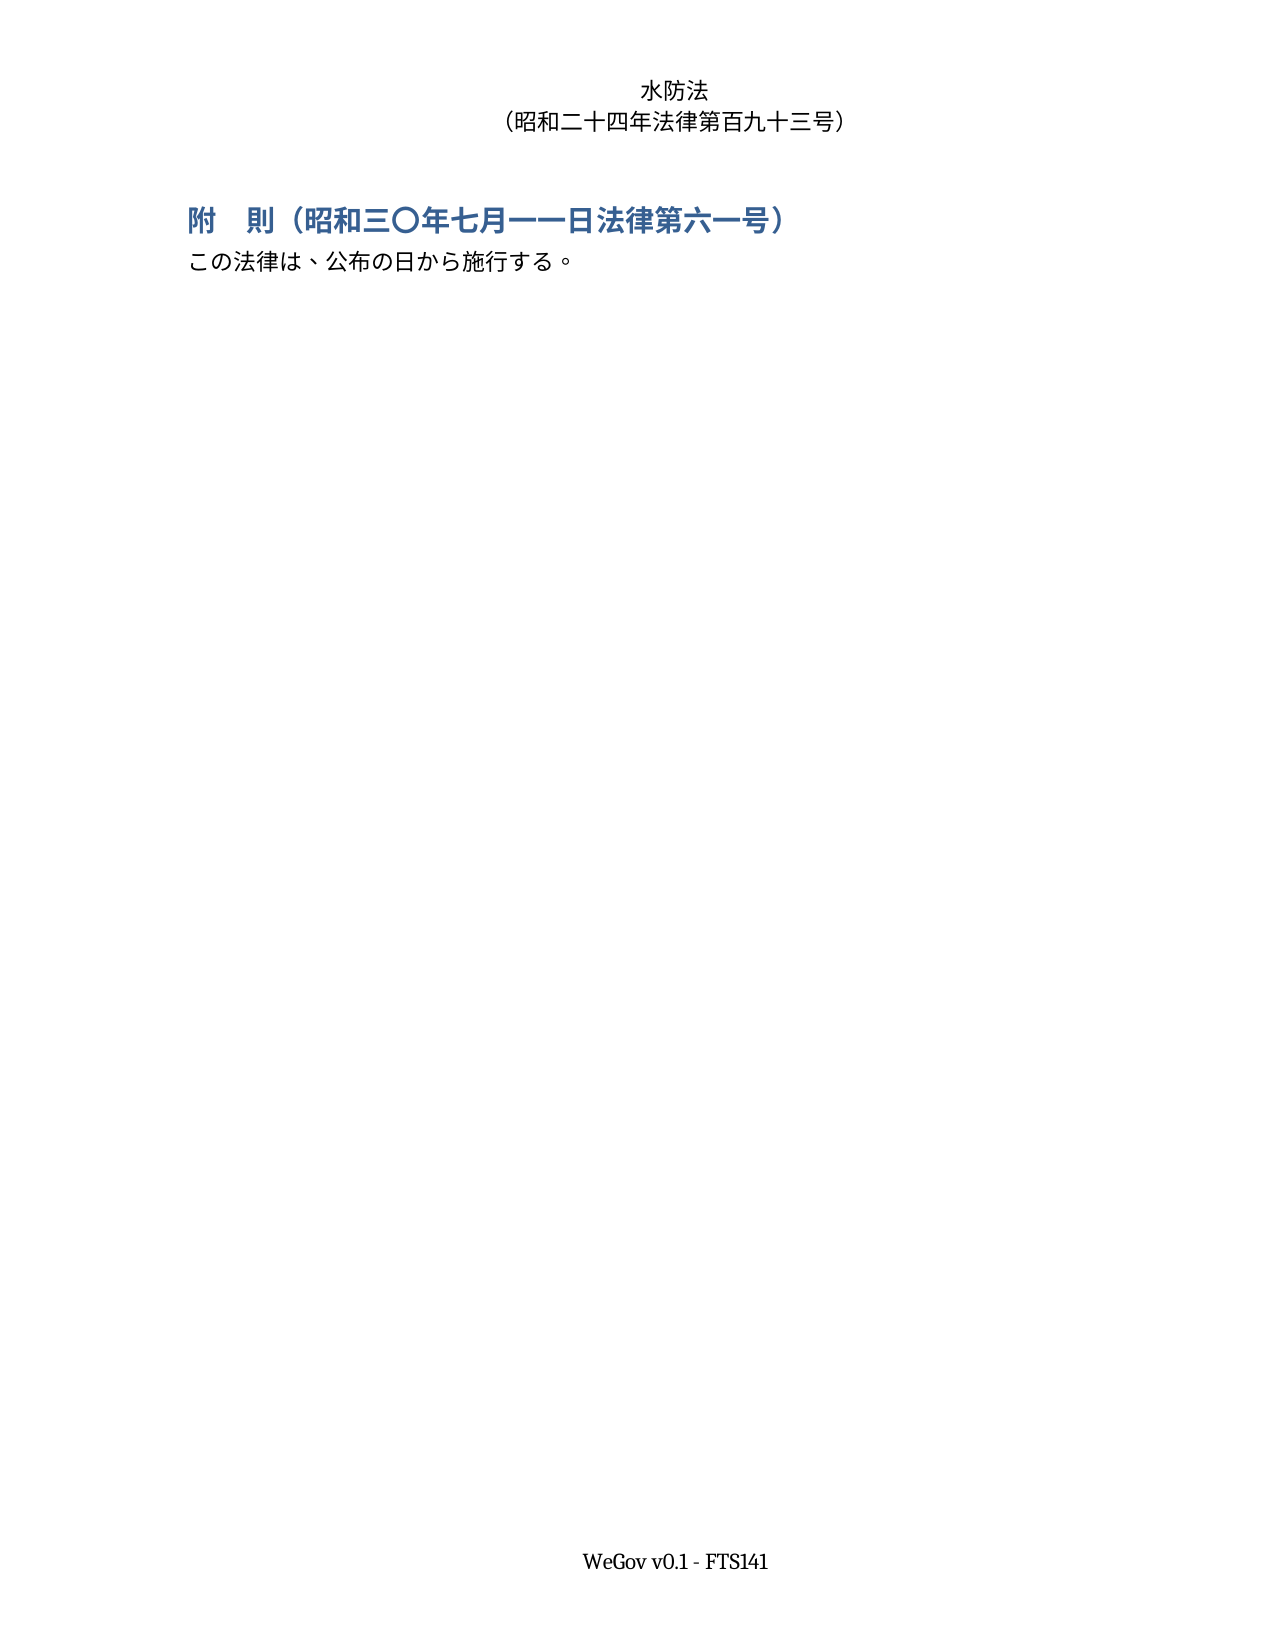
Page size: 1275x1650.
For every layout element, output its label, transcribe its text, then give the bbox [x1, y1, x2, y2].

text この法律は、公布の日から施行する。 [187, 246, 1087, 277]
subtitle 附 則（昭和三〇年七月一一日法律第六一号） [187, 200, 1087, 240]
